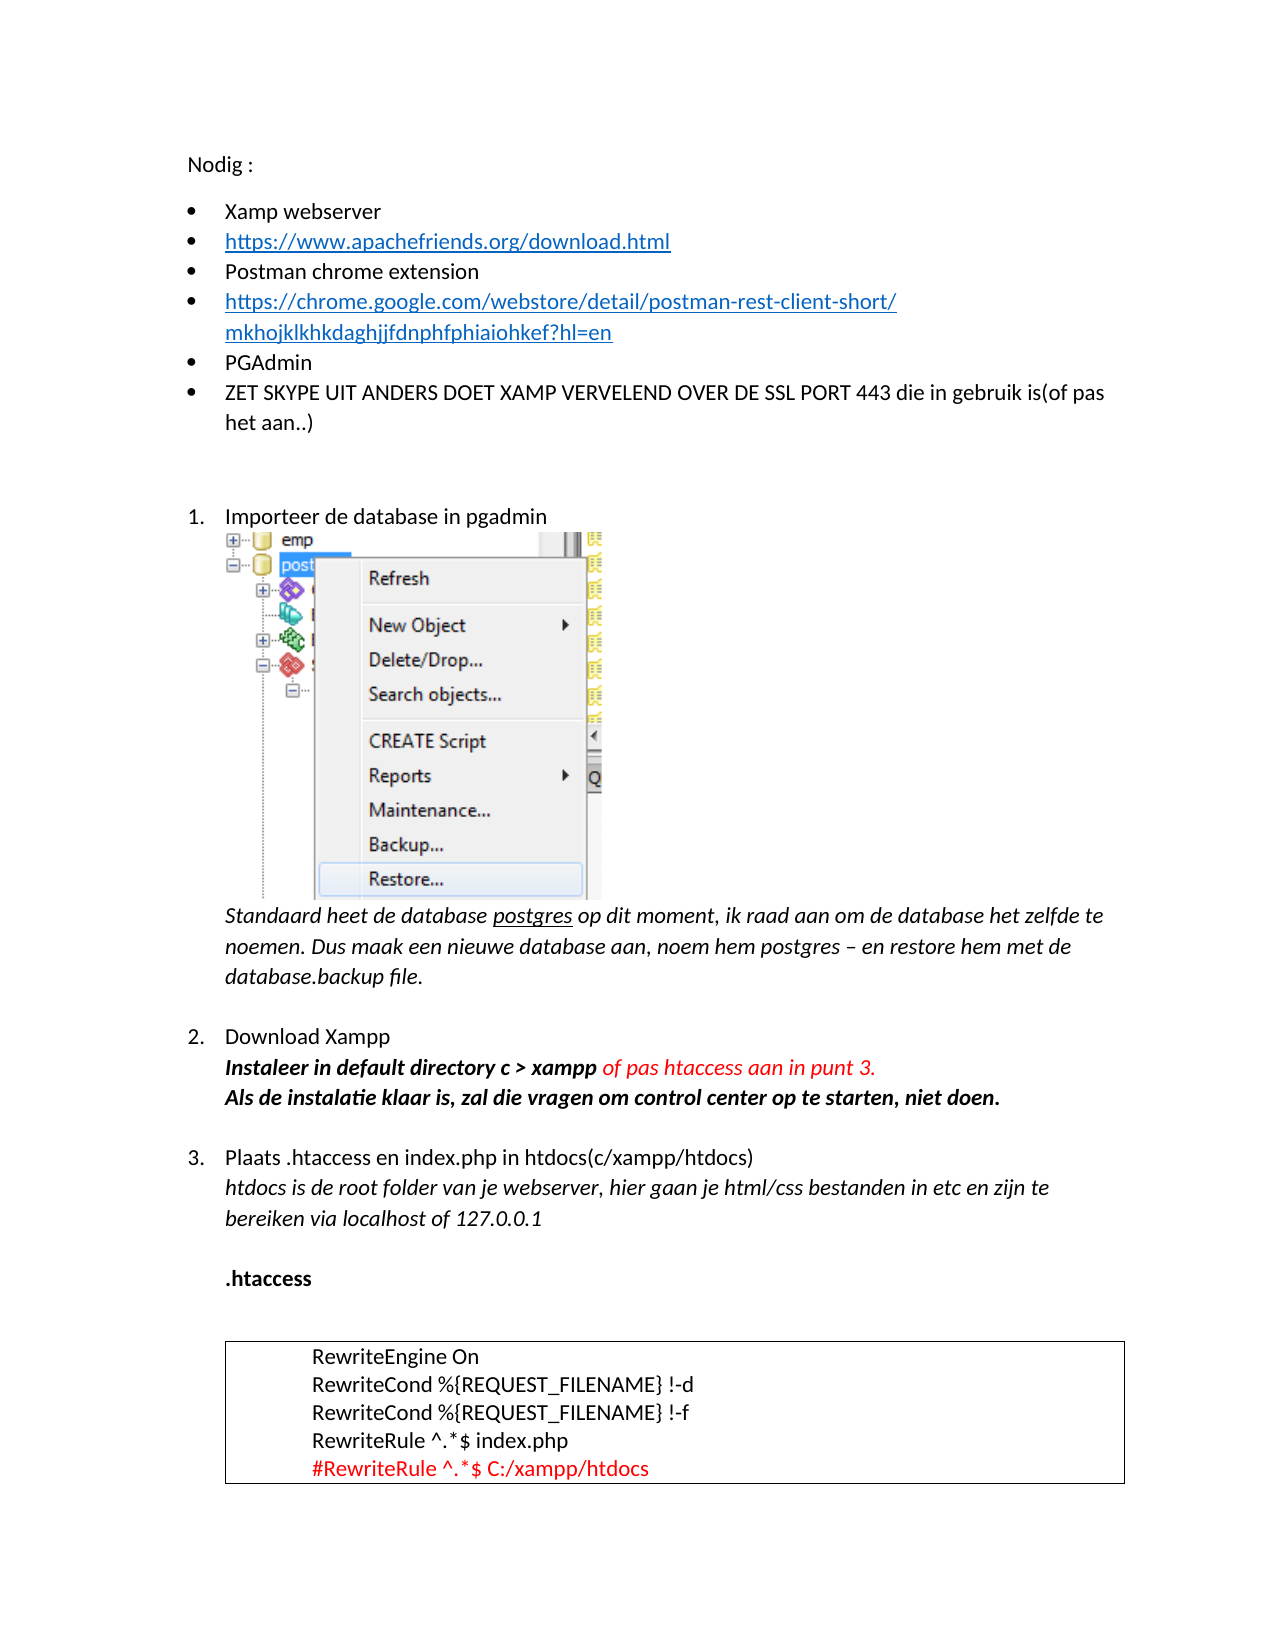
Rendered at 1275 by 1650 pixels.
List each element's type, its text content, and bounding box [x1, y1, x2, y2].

list Plaats .htaccess en index.php in htdocs(c/xampp/htdocs) htdocs is de root folder van je webserver, hier gaan je html/css bestanden in etc en zijn te bereiken via localhost of 127.0.0.1 .htaccess [187, 1143, 1125, 1322]
list Download Xampp [187, 1022, 1125, 1051]
list Instaleer in default directory c > xampp of pas htaccess aan in punt 3. Als de instalatie klaar is, zal die vragen om control center op te starten, niet doen. [225, 1053, 1125, 1141]
list https://www.apachefriends.org/download.html [187, 227, 1125, 255]
list Postman chrome extension [187, 257, 1125, 285]
list PGAdmin [187, 348, 1125, 376]
list ZET SKYPE UIT ANDERS DOET XAMP VERVELEND OVER DE SSL PORT 443 die in gebruik is(of pas het aan..) [187, 378, 1125, 436]
table_header RewriteEngine On RewriteCond %{REQUEST_FILENAME} !-d RewriteCond %{REQUEST_FILENAME} !-f RewriteRule ^.*$ index.php #RewriteRule ^.*$ C:/xampp/htdocs [226, 1342, 1124, 1482]
picture [225, 532, 602, 900]
list Xamp webserver [187, 197, 1125, 225]
text Nodig : [150, 150, 1125, 178]
list https://chrome.google.com/webstore/detail/postman-rest-client-short/mkhojklkhkdaghjjfdnphfphiaiohkef?hl=en [187, 287, 1125, 346]
